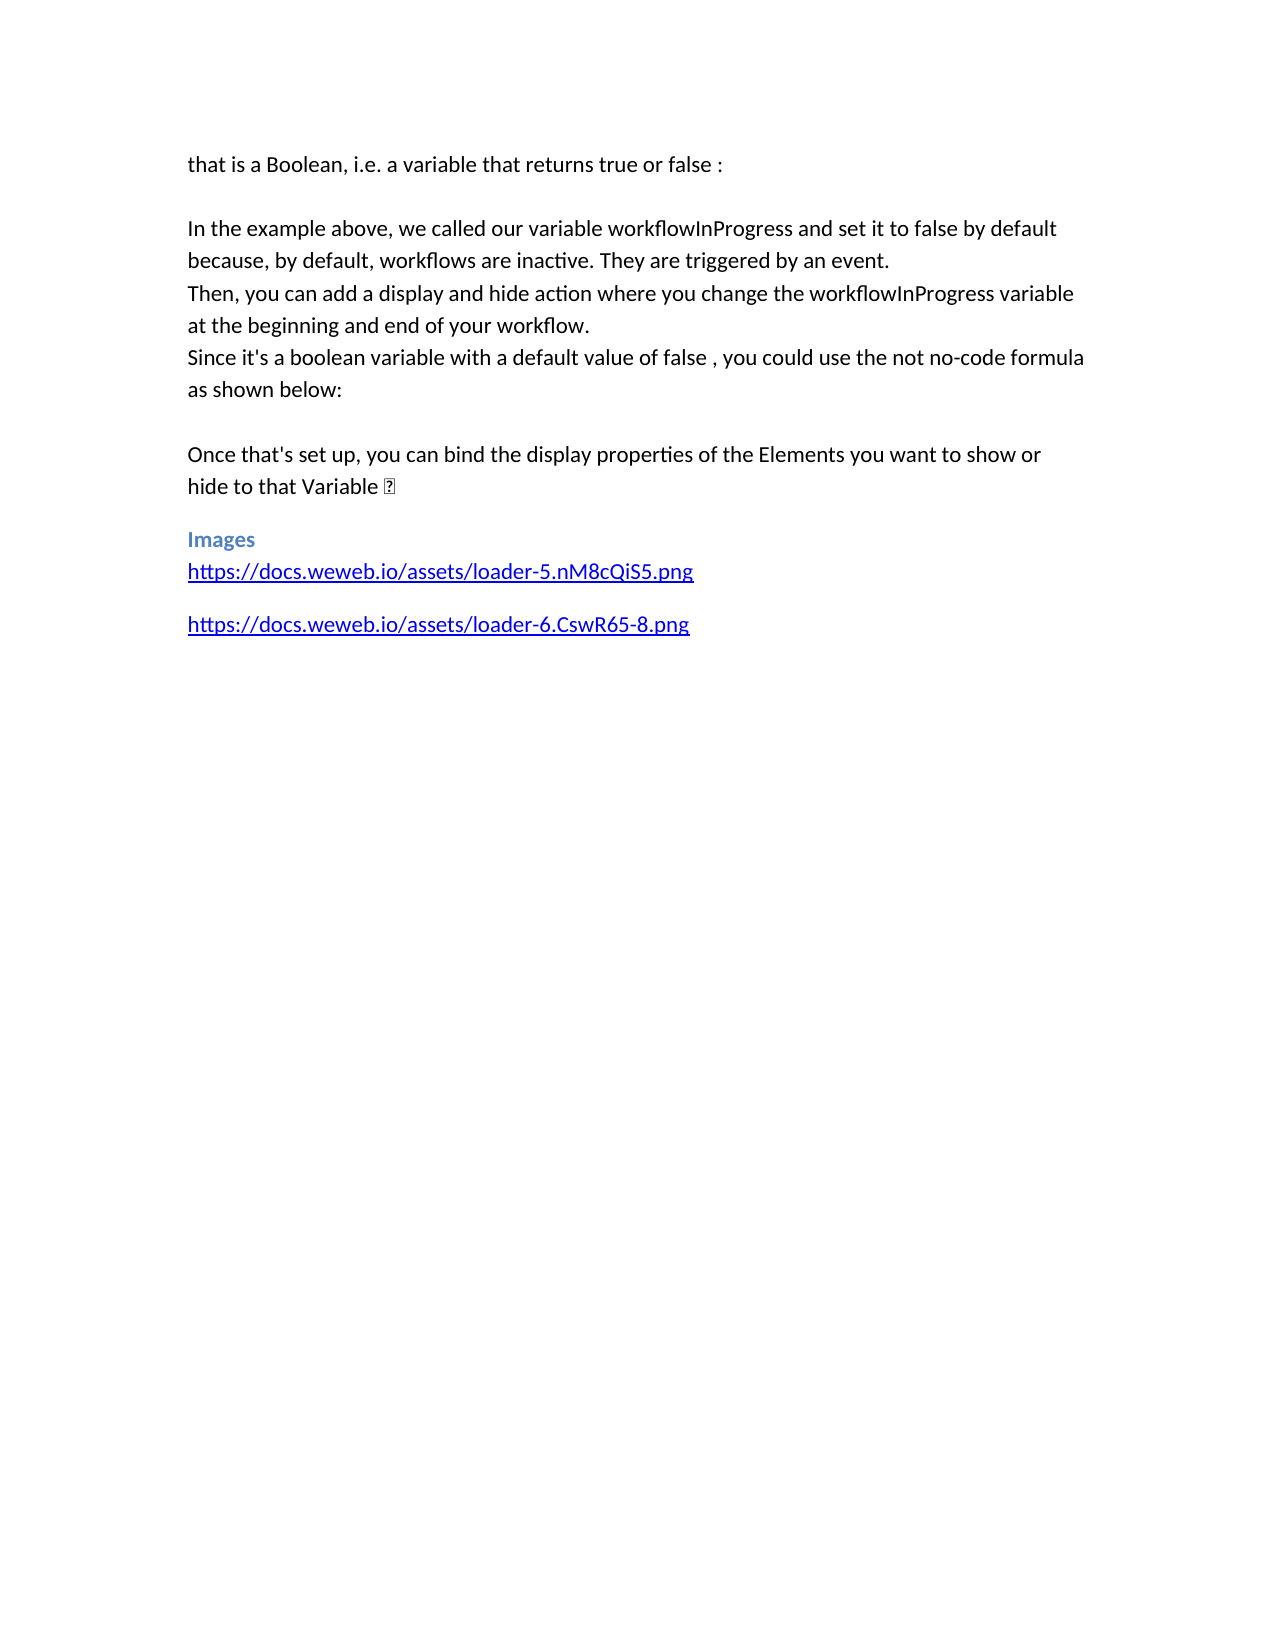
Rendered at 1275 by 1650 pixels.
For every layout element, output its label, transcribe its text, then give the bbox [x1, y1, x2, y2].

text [187, 150, 1087, 500]
text https://docs.weweb.io/assets/loader-6.CswR65-8.png [187, 610, 1087, 638]
text https://docs.weweb.io/assets/loader-5.nM8cQiS5.png [187, 557, 1087, 585]
subtitle Images [187, 525, 1087, 553]
